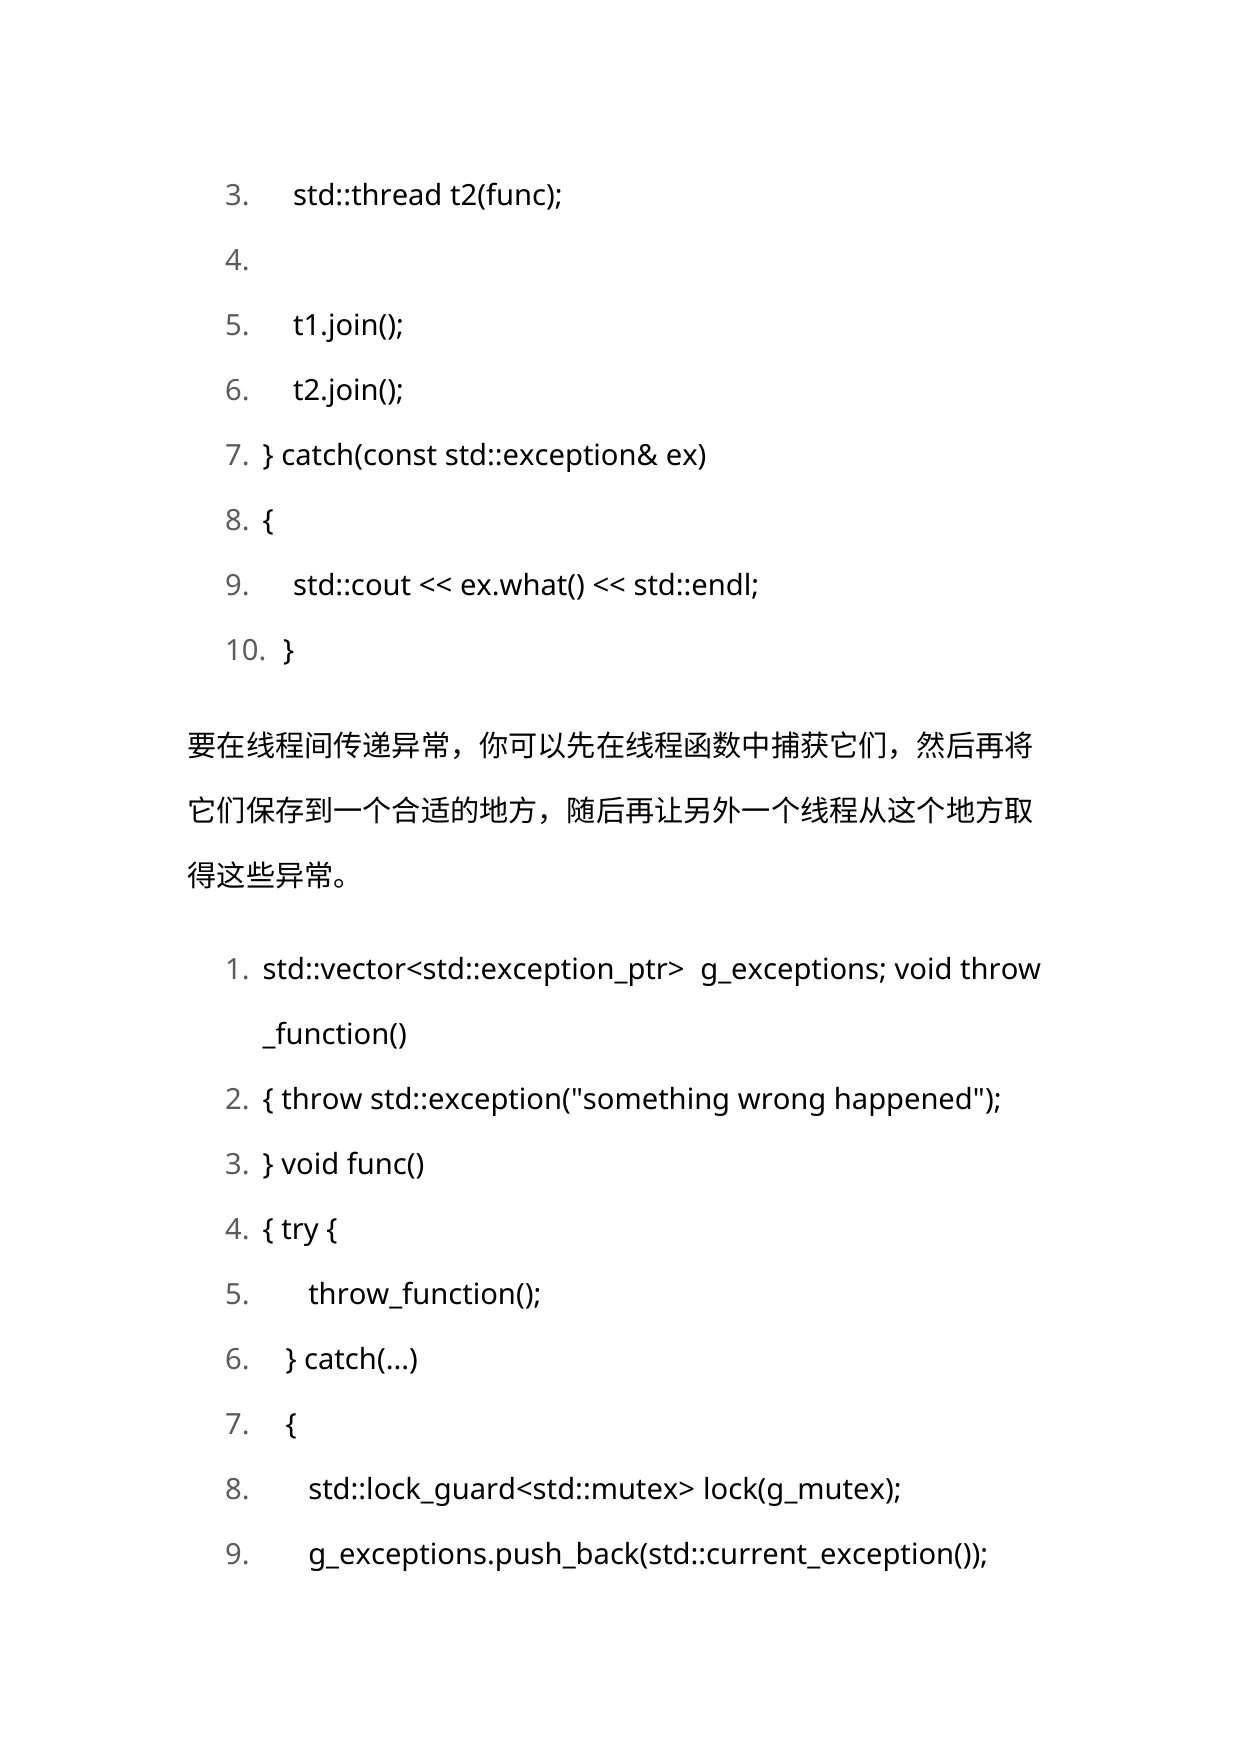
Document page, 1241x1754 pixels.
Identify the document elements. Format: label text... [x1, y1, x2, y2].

list t1.join(); [225, 292, 1053, 357]
list t2.join(); [225, 357, 1053, 422]
text 要在线程间传递异常，你可以先在线程函数中捕获它们，然后再将它们保存到一个合适的地方，随后再让另外一个线程从这个地方取得这些异常。 [187, 711, 1053, 906]
list { [225, 1390, 1053, 1455]
list std::vector<std::exception_ptr> g_exceptions; void throw_function() [225, 935, 1053, 1065]
list } [225, 617, 1053, 682]
list { [225, 487, 1053, 552]
list std::thread t2(func); [225, 162, 1053, 227]
list g_exceptions.push_back(std::current_exception()); [225, 1520, 1053, 1585]
list std::cout << ex.what() << std::endl; [225, 552, 1053, 617]
list } void func() [225, 1130, 1053, 1195]
list { try { [225, 1195, 1053, 1260]
list throw_function(); [225, 1260, 1053, 1325]
list std::lock_guard<std::mutex> lock(g_mutex); [225, 1455, 1053, 1520]
list } catch(...) [225, 1325, 1053, 1390]
list } catch(const std::exception& ex) [225, 422, 1053, 487]
list { throw std::exception("something wrong happened"); [225, 1065, 1053, 1130]
